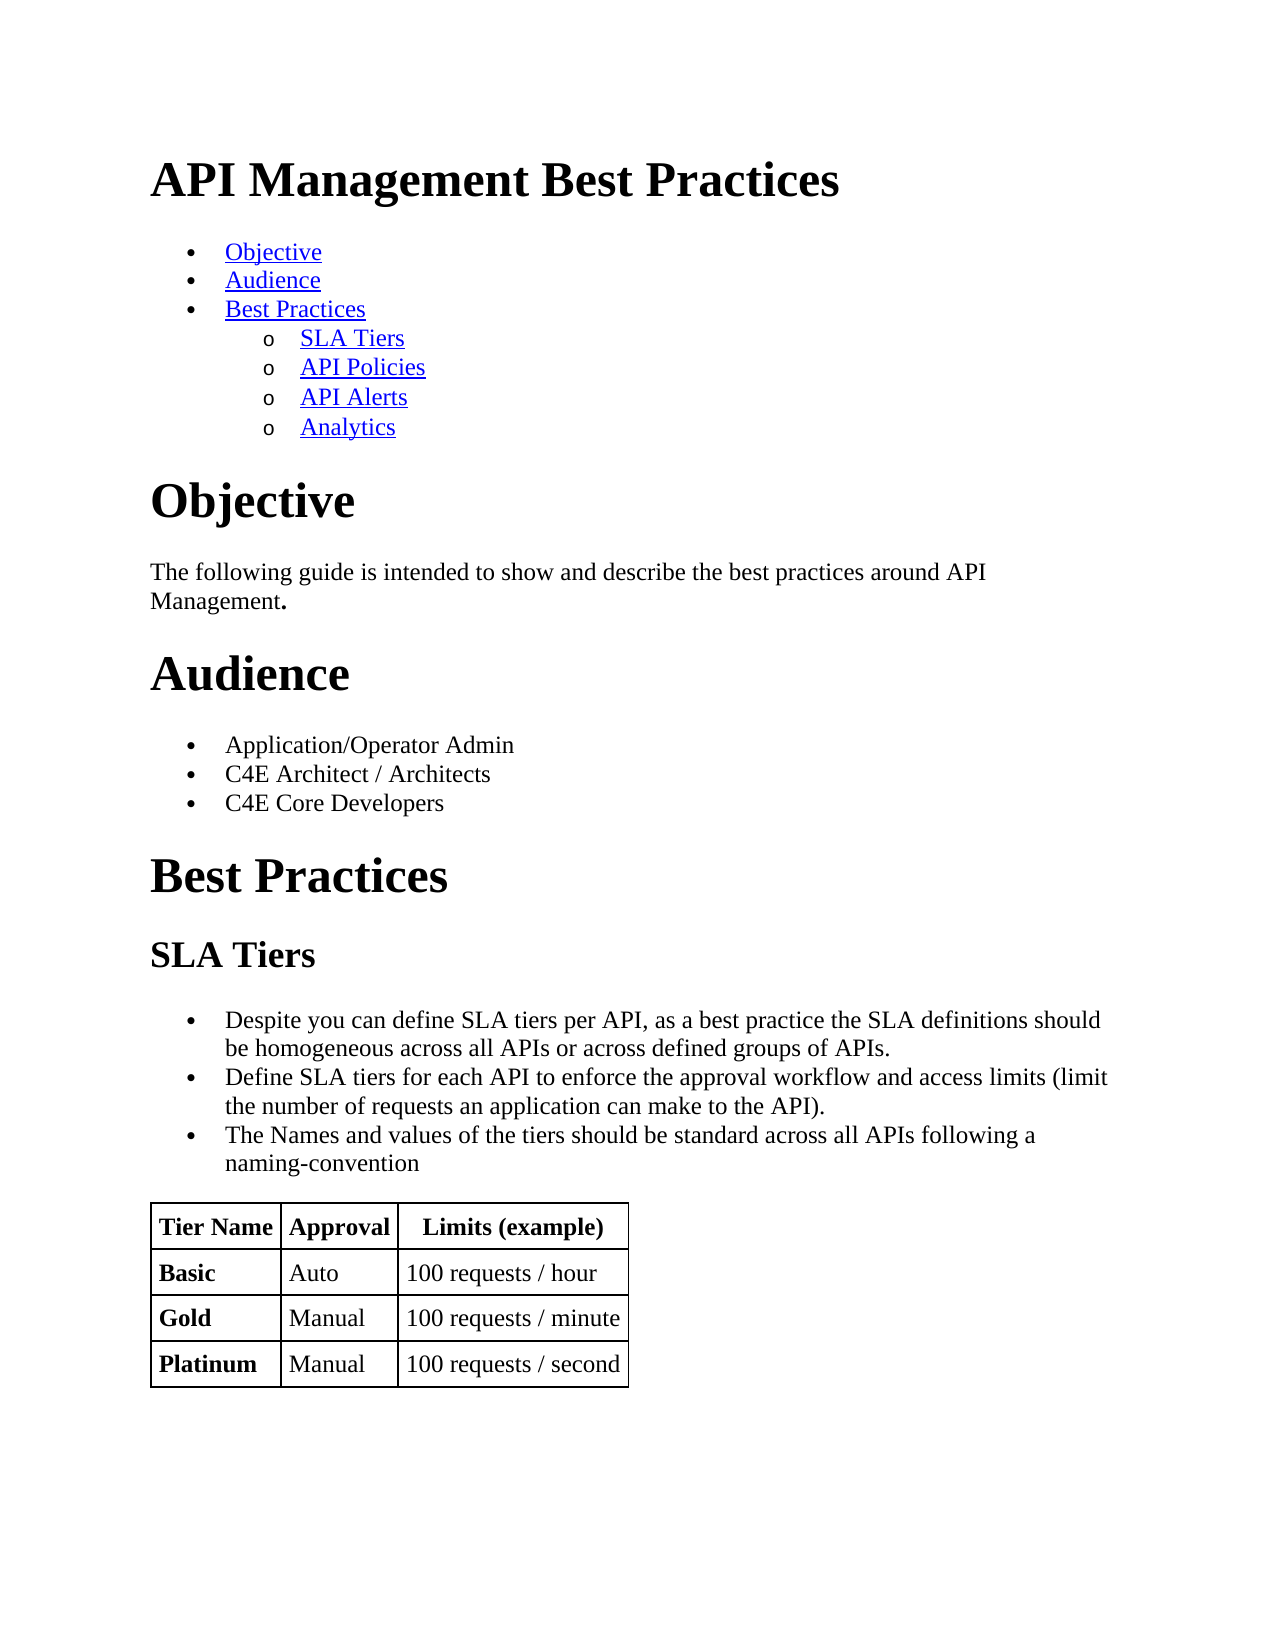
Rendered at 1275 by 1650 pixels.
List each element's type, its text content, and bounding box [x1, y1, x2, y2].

list Analytics [262, 412, 1125, 441]
subtitle Audience [150, 644, 1125, 701]
list Application/Operator Admin [187, 730, 1125, 759]
list Audience [187, 265, 1125, 294]
table_header Tier Name [152, 1204, 280, 1248]
list C4E Architect / Architects [187, 759, 1125, 788]
table_cell 100 requests / minute [399, 1296, 628, 1340]
table_cell Gold [152, 1296, 280, 1340]
list Best Practices [187, 294, 1125, 323]
list Define SLA tiers for each API to enforce the approval workflow and access limits (limit the number of requests an application can make to the API). [187, 1062, 1125, 1120]
list The Names and values of the tiers should be standard across all APIs following a naming-convention [187, 1120, 1125, 1177]
table_cell 100 requests / hour [399, 1250, 628, 1294]
text The following guide is intended to show and describe the best practices around API Management. [150, 557, 1125, 614]
list API Alerts [262, 382, 1125, 412]
subtitle Best Practices [150, 846, 1125, 903]
table_header Approval [282, 1204, 397, 1248]
table_cell Manual [282, 1342, 397, 1386]
subtitle SLA Tiers [150, 932, 1125, 976]
table_cell Auto [282, 1250, 397, 1294]
list API Policies [262, 352, 1125, 382]
table_cell Basic [152, 1250, 280, 1294]
table_header Limits (example) [399, 1204, 628, 1248]
table_cell 100 requests / second [399, 1342, 628, 1386]
table_cell Platinum [152, 1342, 280, 1386]
subtitle API Management Best Practices [150, 150, 1125, 207]
list Despite you can define SLA tiers per API, as a best practice the SLA definitions should be homogeneous across all APIs or across defined groups of APIs. [187, 1005, 1125, 1062]
list Objective [187, 237, 1125, 265]
subtitle Objective [150, 470, 1125, 528]
table_cell Manual [282, 1296, 397, 1340]
list C4E Core Developers [187, 788, 1125, 817]
list SLA Tiers [262, 323, 1125, 352]
